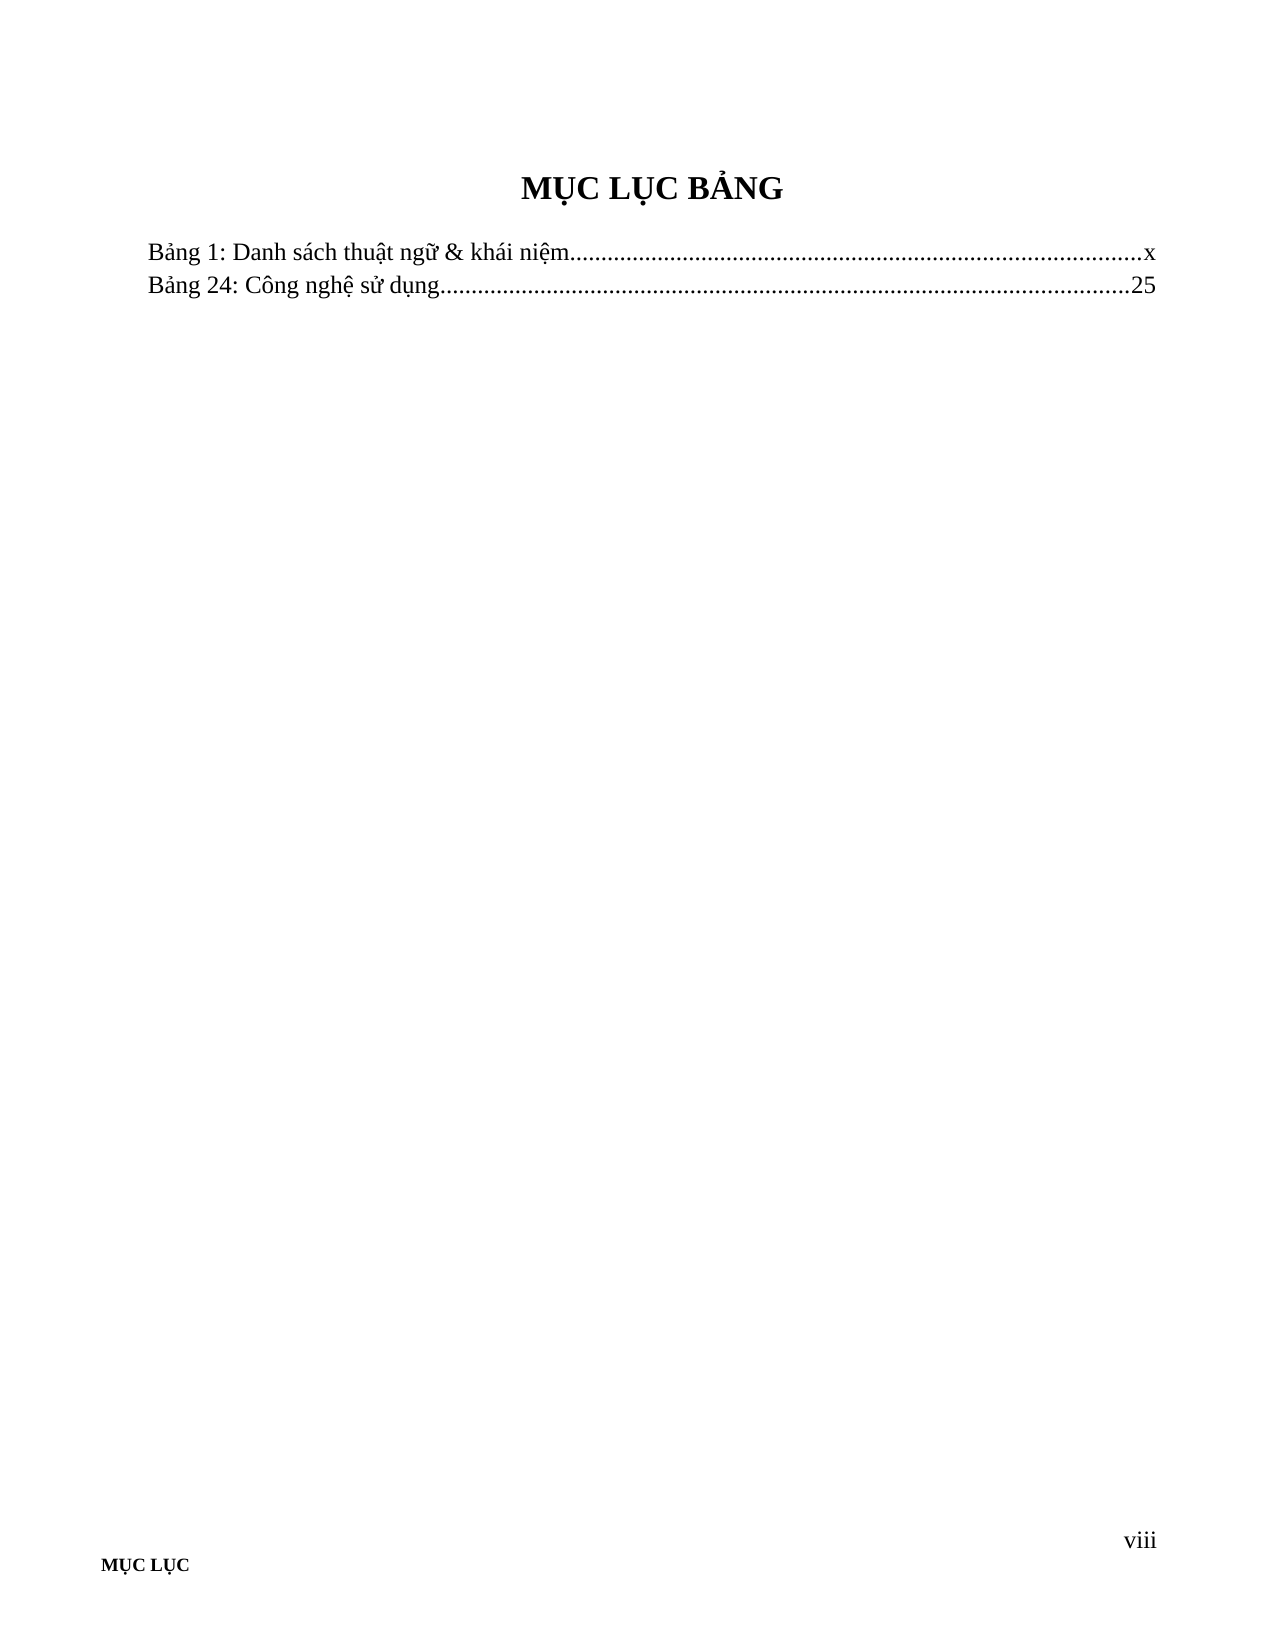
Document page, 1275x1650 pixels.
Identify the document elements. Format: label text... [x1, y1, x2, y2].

subtitle MỤC LỤC BẢNG [148, 168, 1157, 206]
text Bảng 1: Danh sách thuật ngữ & khái niệm x [148, 237, 1157, 266]
text Bảng 24: Công nghệ sử dụng 25 [148, 270, 1157, 299]
